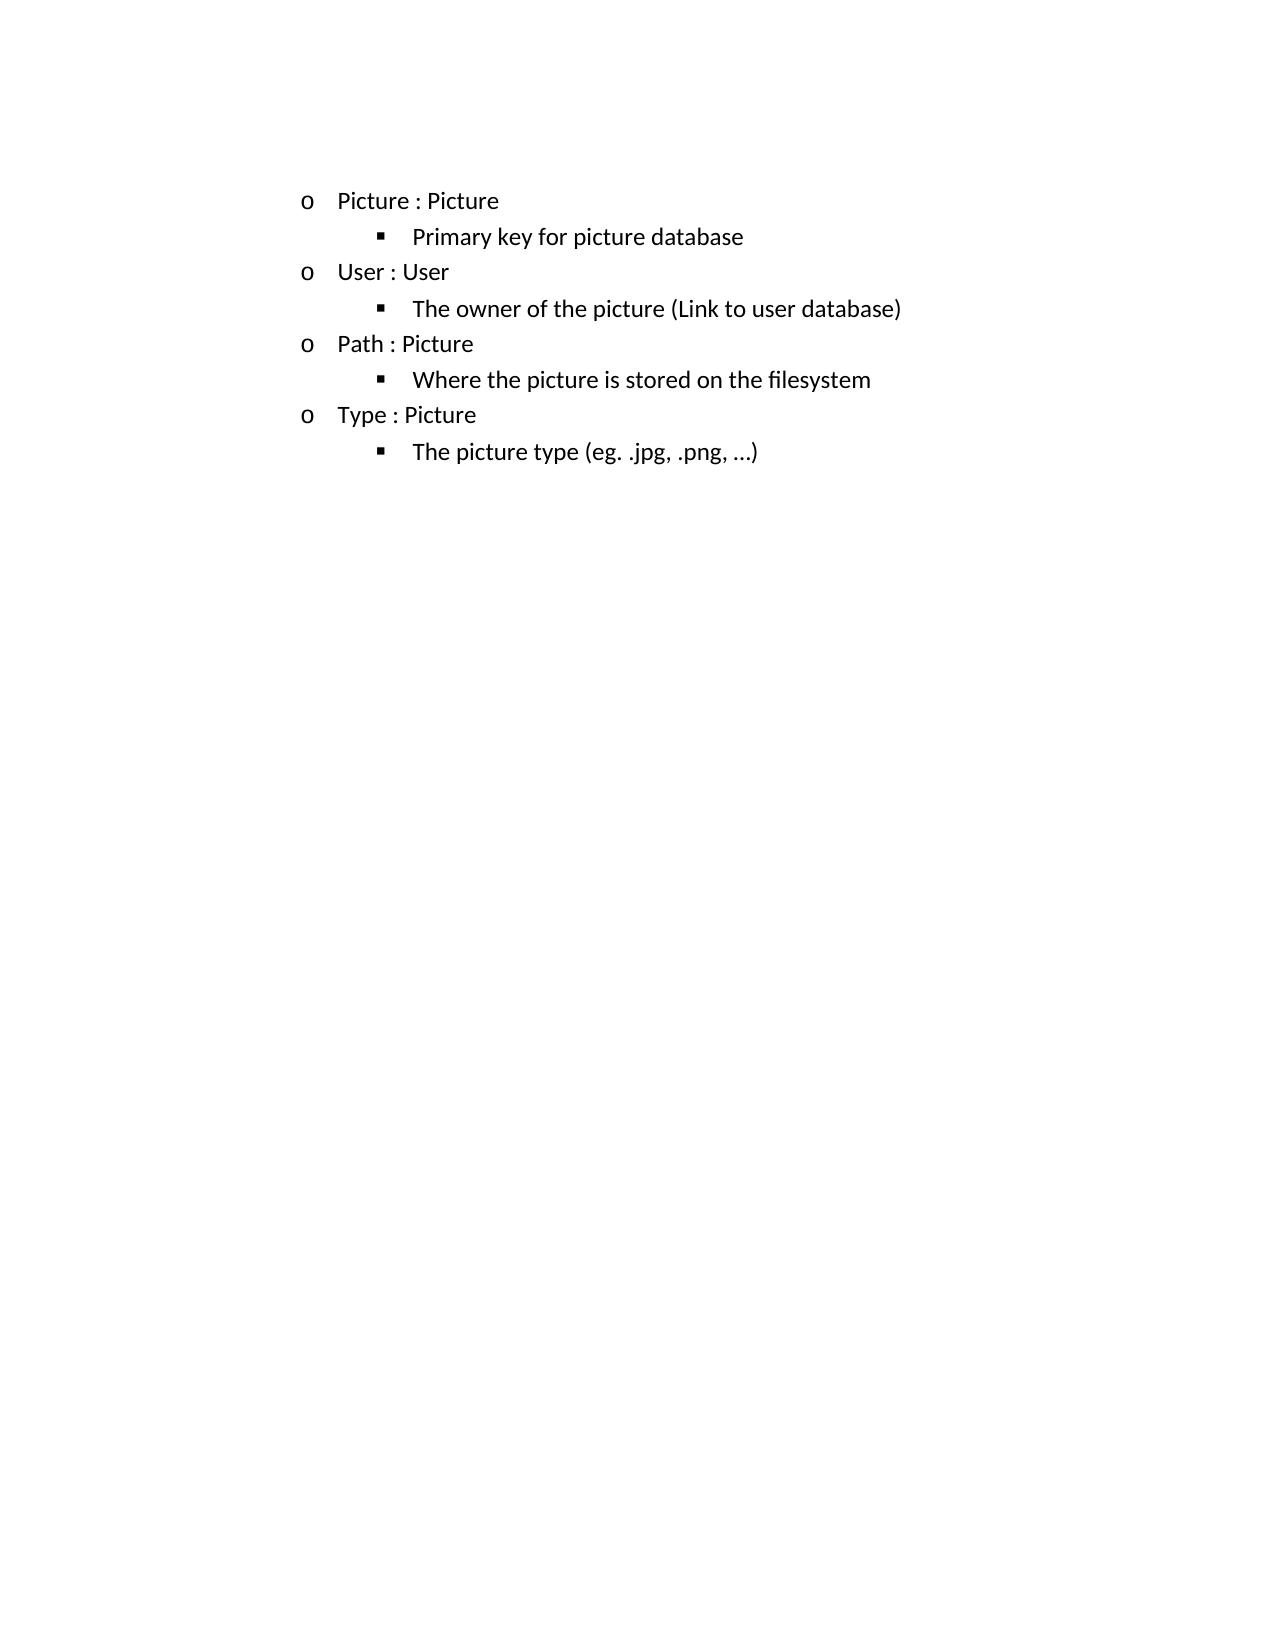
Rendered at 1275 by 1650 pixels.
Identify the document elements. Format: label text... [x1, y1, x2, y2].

list Primary key for picture database [375, 221, 1125, 252]
list User : User [300, 256, 1125, 288]
list Path : Picture [300, 328, 1125, 360]
list Where the picture is stored on the filesystem [375, 364, 1125, 395]
list The owner of the picture (Link to user database) [375, 293, 1125, 323]
list Picture : Picture [300, 185, 1125, 217]
list Type : Picture [300, 399, 1125, 431]
list The picture type (eg. .jpg, .png, …) [375, 436, 1125, 466]
